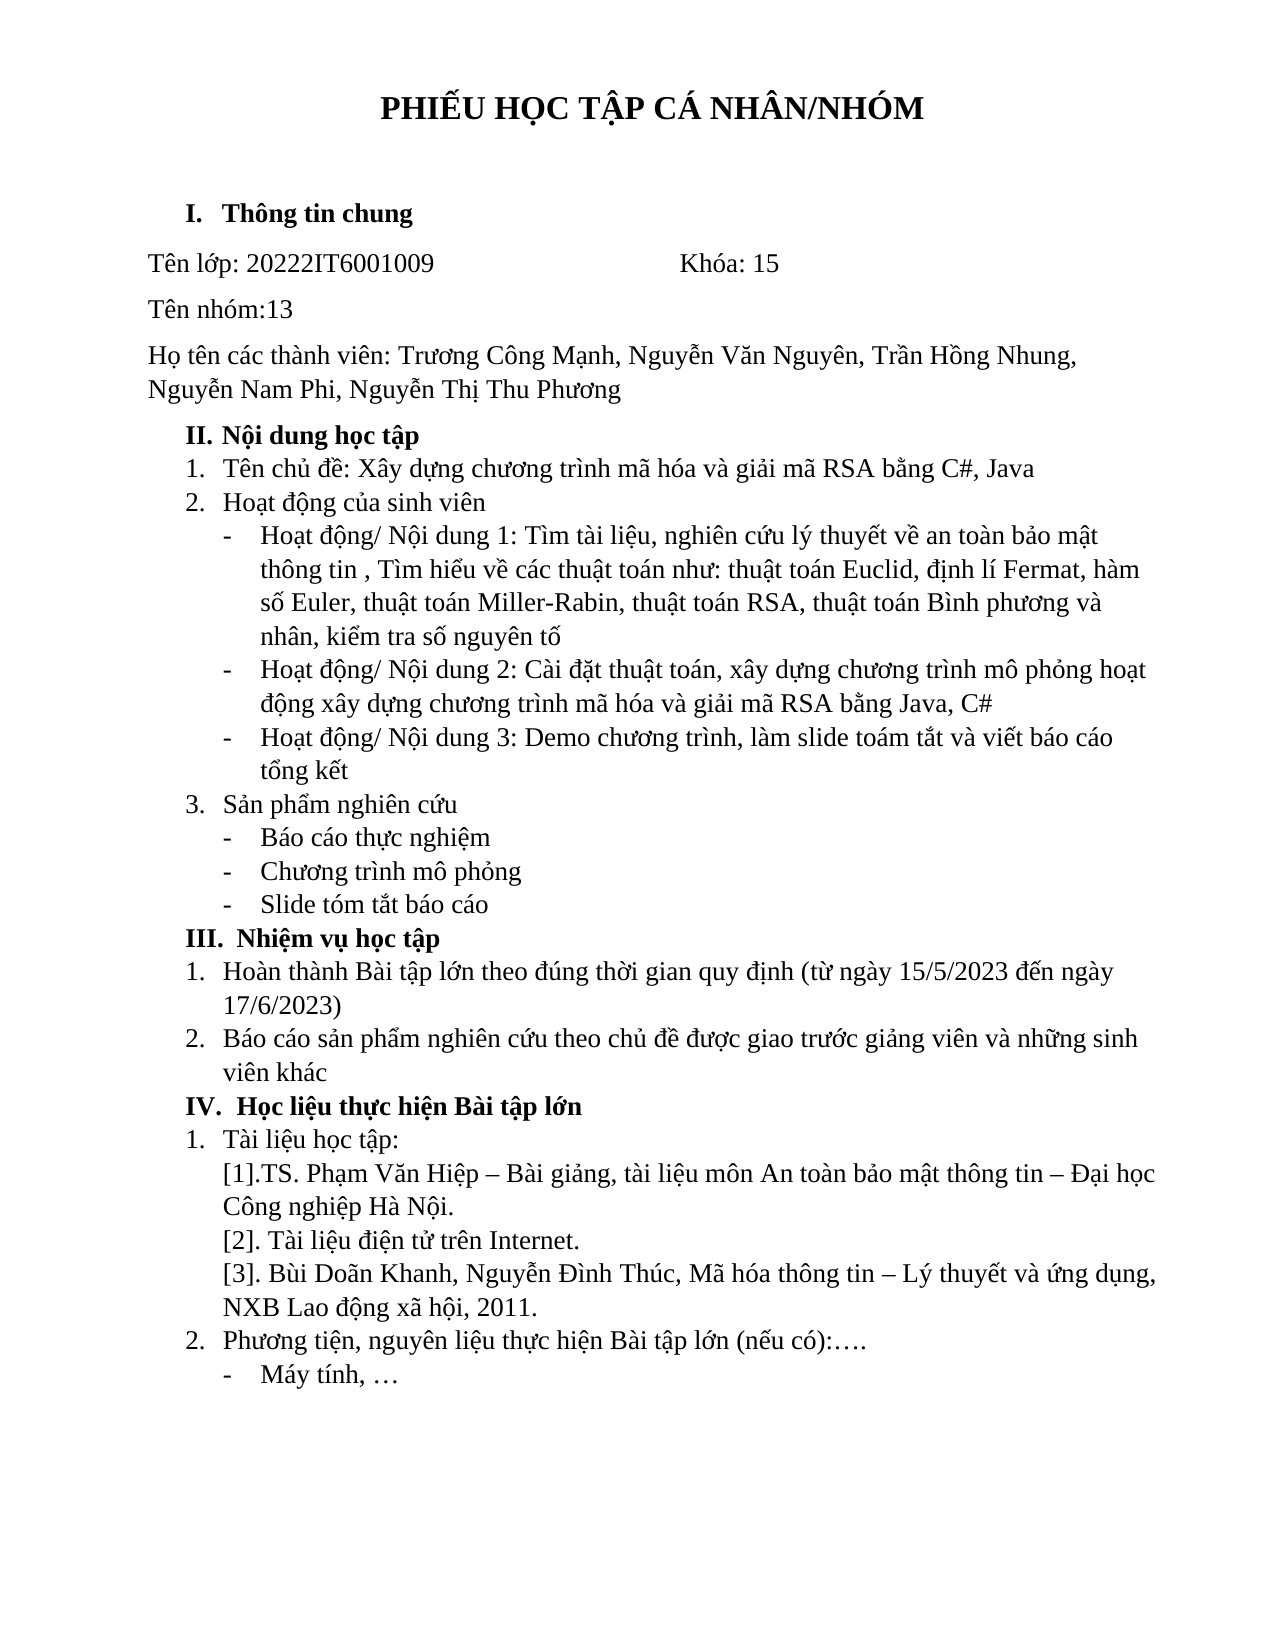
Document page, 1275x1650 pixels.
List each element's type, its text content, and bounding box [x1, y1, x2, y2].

list Hoạt động của sinh viên [185, 486, 1157, 517]
text Tên lớp: 20222IT6001009 Khóa: 15 [148, 247, 246, 278]
list Hoạt động/ Nội dung 2: Cài đặt thuật toán, xây dựng chương trình mô phỏng hoạt động xây dựng chương trình mã hóa và giải mã RSA bằng Java, C# [223, 653, 1157, 718]
list Tên chủ đề: Xây dựng chương trình mã hóa và giải mã RSA bằng C#, Java [185, 452, 1157, 483]
text Họ tên các thành viên: Trương Công Mạnh, Nguyễn Văn Nguyên, Trần Hồng Nhung, Nguyễn Nam Phi, Nguyễn Thị Thu Phương [148, 339, 1157, 404]
list [1].TS. Phạm Văn Hiệp – Bài giảng, tài liệu môn An toàn bảo mật thông tin – Đại học Công nghiệp Hà Nội. [223, 1157, 1157, 1221]
list Báo cáo thực nghiệm [223, 821, 1157, 852]
list Nội dung học tập [185, 419, 1157, 450]
text Tên nhóm:13 [148, 293, 1157, 324]
text Tên lớp: 20222IT6001009 Khóa: 15 [673, 247, 1157, 278]
list Học liệu thực hiện Bài tập lớn [185, 1089, 1157, 1121]
list Tài liệu học tập: [185, 1123, 1157, 1154]
list Máy tính, … [223, 1358, 1157, 1389]
list Slide tóm tắt báo cáo [223, 888, 1157, 919]
text PHIẾU HỌC TẬP CÁ NHÂN/NHÓM [148, 89, 1157, 127]
list Chương trình mô phỏng [223, 855, 1157, 886]
list Sản phẩm nghiên cứu [185, 788, 1157, 819]
list Phương tiện, nguyên liệu thực hiện Bài tập lớn (nếu có):…. [185, 1324, 1157, 1356]
list Thông tin chung [185, 197, 1157, 228]
list Báo cáo sản phẩm nghiên cứu theo chủ đề được giao trước giảng viên và những sinh viên khác [185, 1022, 1157, 1087]
list Hoạt động/ Nội dung 3: Demo chương trình, làm slide toám tắt và viết báo cáo tổng kết [223, 721, 1157, 785]
list Hoàn thành Bài tập lớn theo đúng thời gian quy định (từ ngày 15/5/2023 đến ngày 17/6/2023) [185, 955, 1157, 1020]
list Hoạt động/ Nội dung 1: Tìm tài liệu, nghiên cứu lý thuyết về an toàn bảo mật thông tin , Tìm hiểu về các thuật toán như: thuật toán Euclid, định lí Fermat, hàm số Euler, thuật toán Miller-Rabin, thuật toán RSA, thuật toán Bình phương và nhân, kiểm tra số nguyên tố [223, 519, 1157, 651]
list Nhiệm vụ học tập [185, 922, 1157, 953]
list [2]. Tài liệu điện tử trên Internet. [223, 1224, 1157, 1255]
list [3]. Bùi Doãn Khanh, Nguyễn Đình Thúc, Mã hóa thông tin – Lý thuyết và ứng dụng, NXB Lao động xã hội, 2011. [223, 1257, 1157, 1322]
